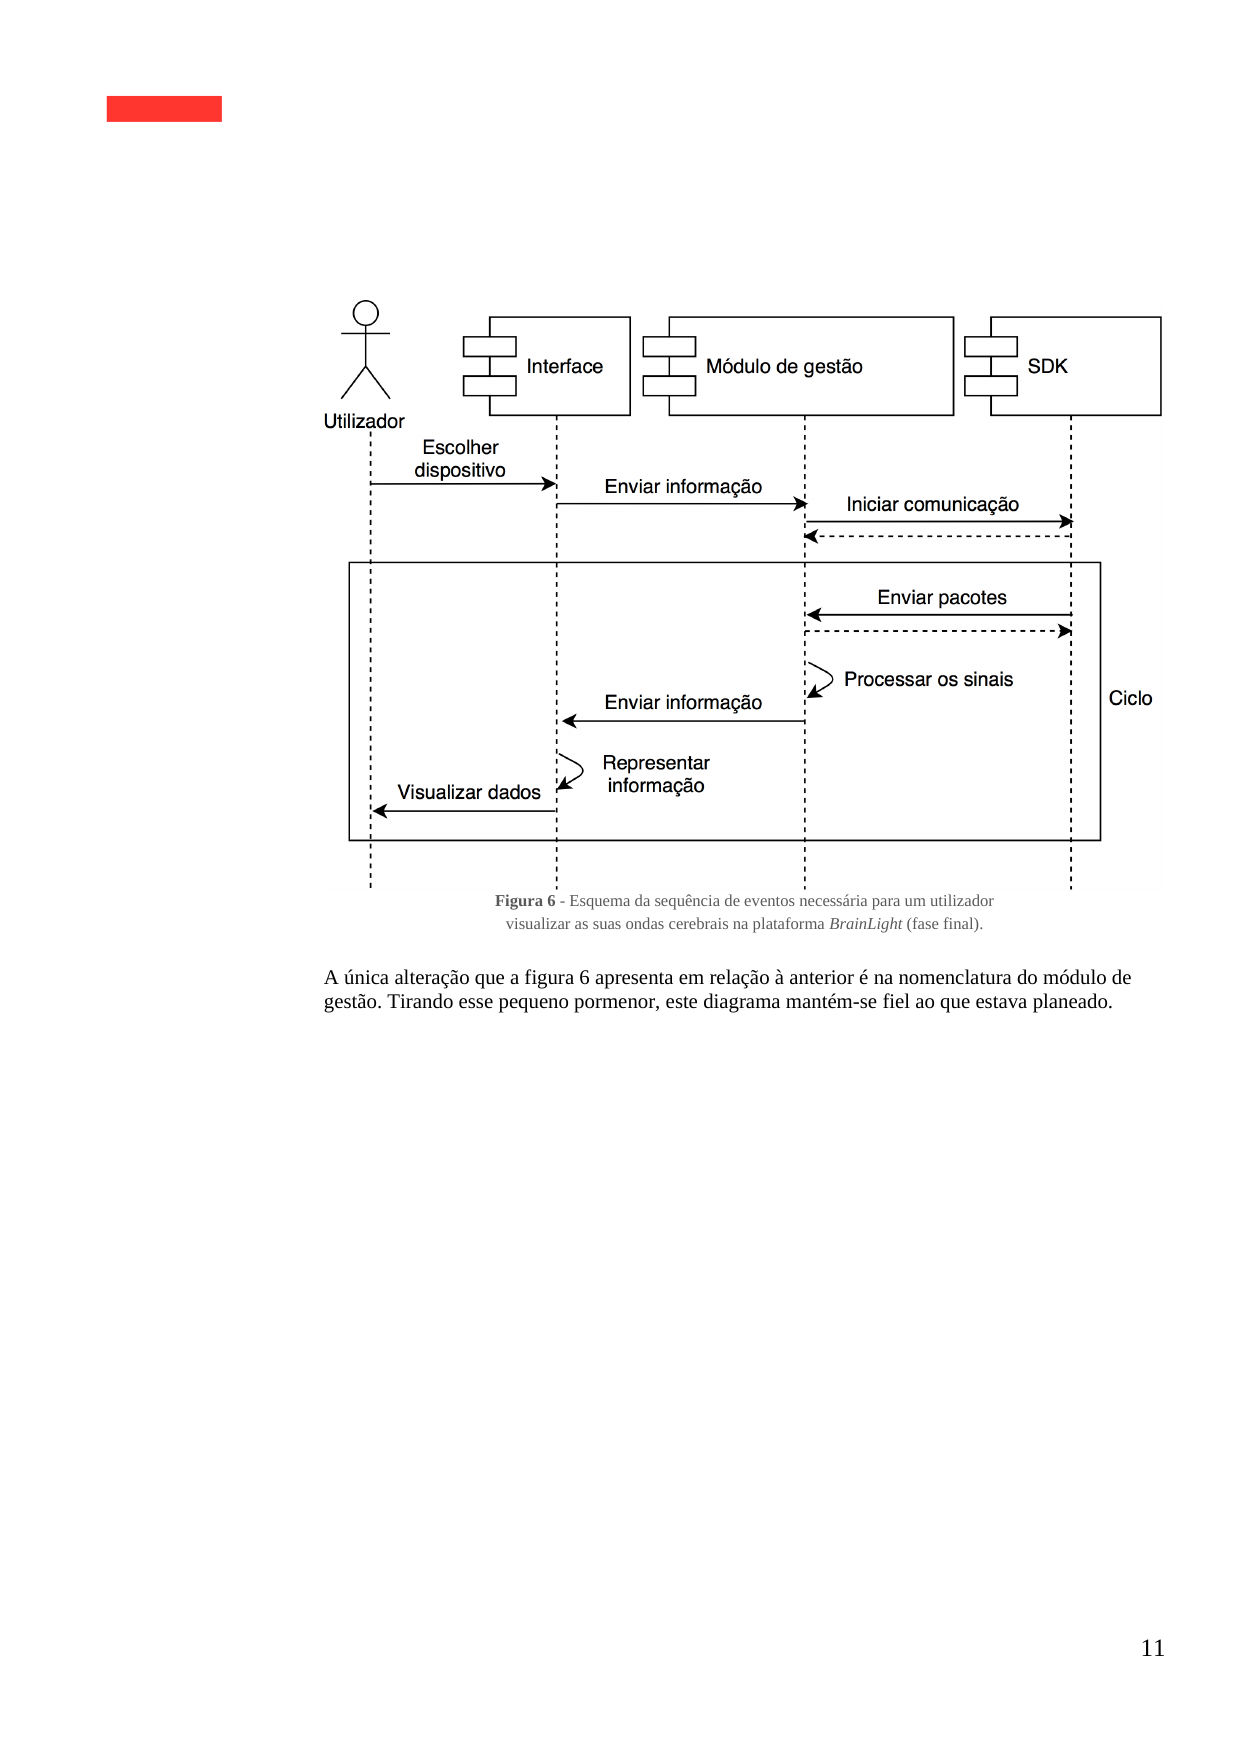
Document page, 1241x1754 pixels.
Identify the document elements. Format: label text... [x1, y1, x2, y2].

text A única alteração que a figura 6 apresenta em relação à anterior é na nomenclatura do módulo de gestão. Tirando esse pequeno pormenor, este diagrama mantém-se fiel ao que estava planeado. [324, 965, 1165, 1013]
picture [323, 300, 1166, 891]
text visualizar as suas ondas cerebrais na plataforma BrainLight (fase final). [324, 913, 1165, 933]
picture [61, 62, 248, 308]
text Figura 6 - Esquema da sequência de eventos necessária para um utilizador [324, 891, 1165, 910]
